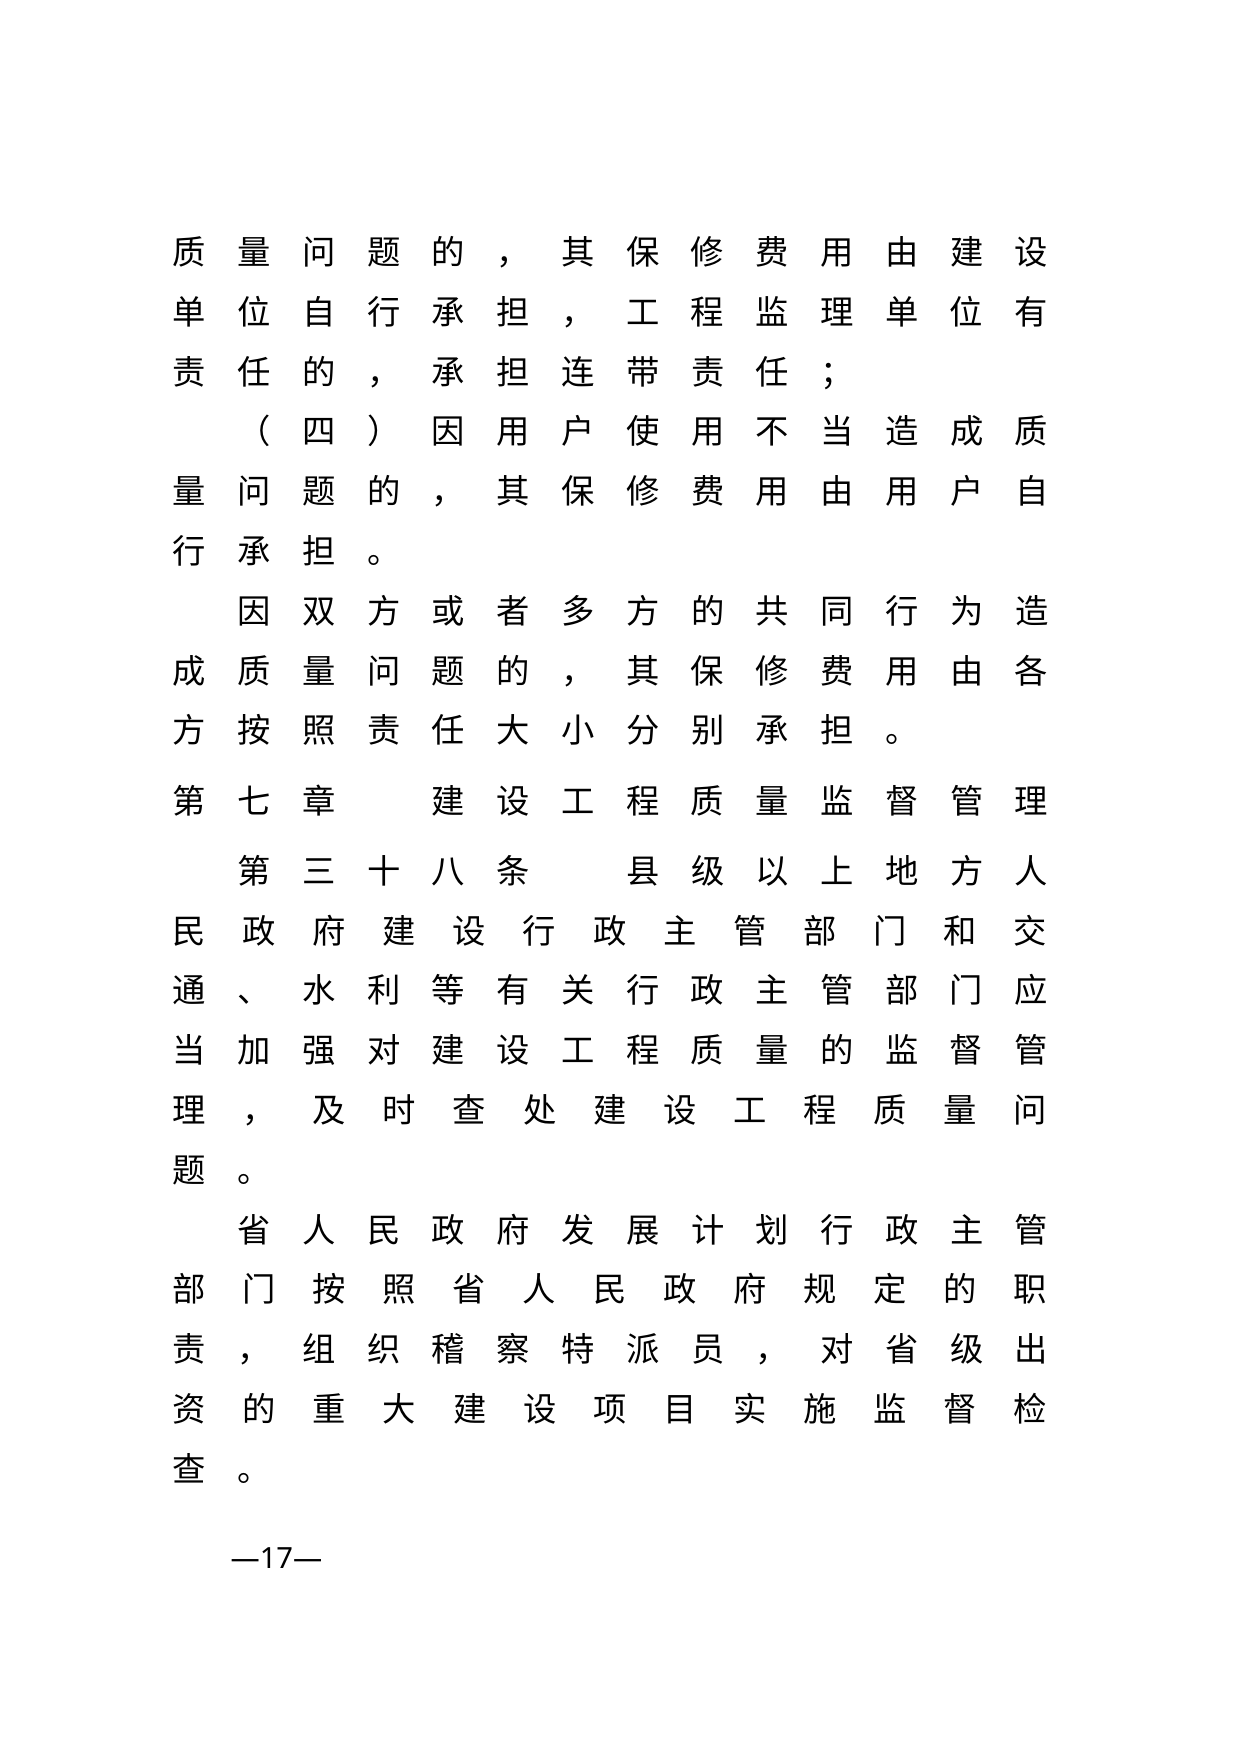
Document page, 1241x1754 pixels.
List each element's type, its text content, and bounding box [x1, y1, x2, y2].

subtitle 第七章 建设工程质量监督管理 [172, 769, 1079, 828]
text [172, 220, 1079, 399]
text （四）因用户使用不当造成质量问题的，其保修费用由用户自行承担。 [172, 399, 1079, 579]
text 第三十八条 县级以上地方人民政府建设行政主管部门和交通、水利等有关行政主管部门应当加强对建设工程质量的监督管理，及时查处建设工程质量问题。 [172, 839, 1079, 1198]
text 省人民政府发展计划行政主管部门按照省人民政府规定的职责，组织稽察特派员，对省级出资的重大建设项目实施监督检查。 [172, 1198, 1079, 1497]
text 因双方或者多方的共同行为造成质量问题的，其保修费用由各方按照责任大小分别承担。 [172, 579, 1079, 758]
